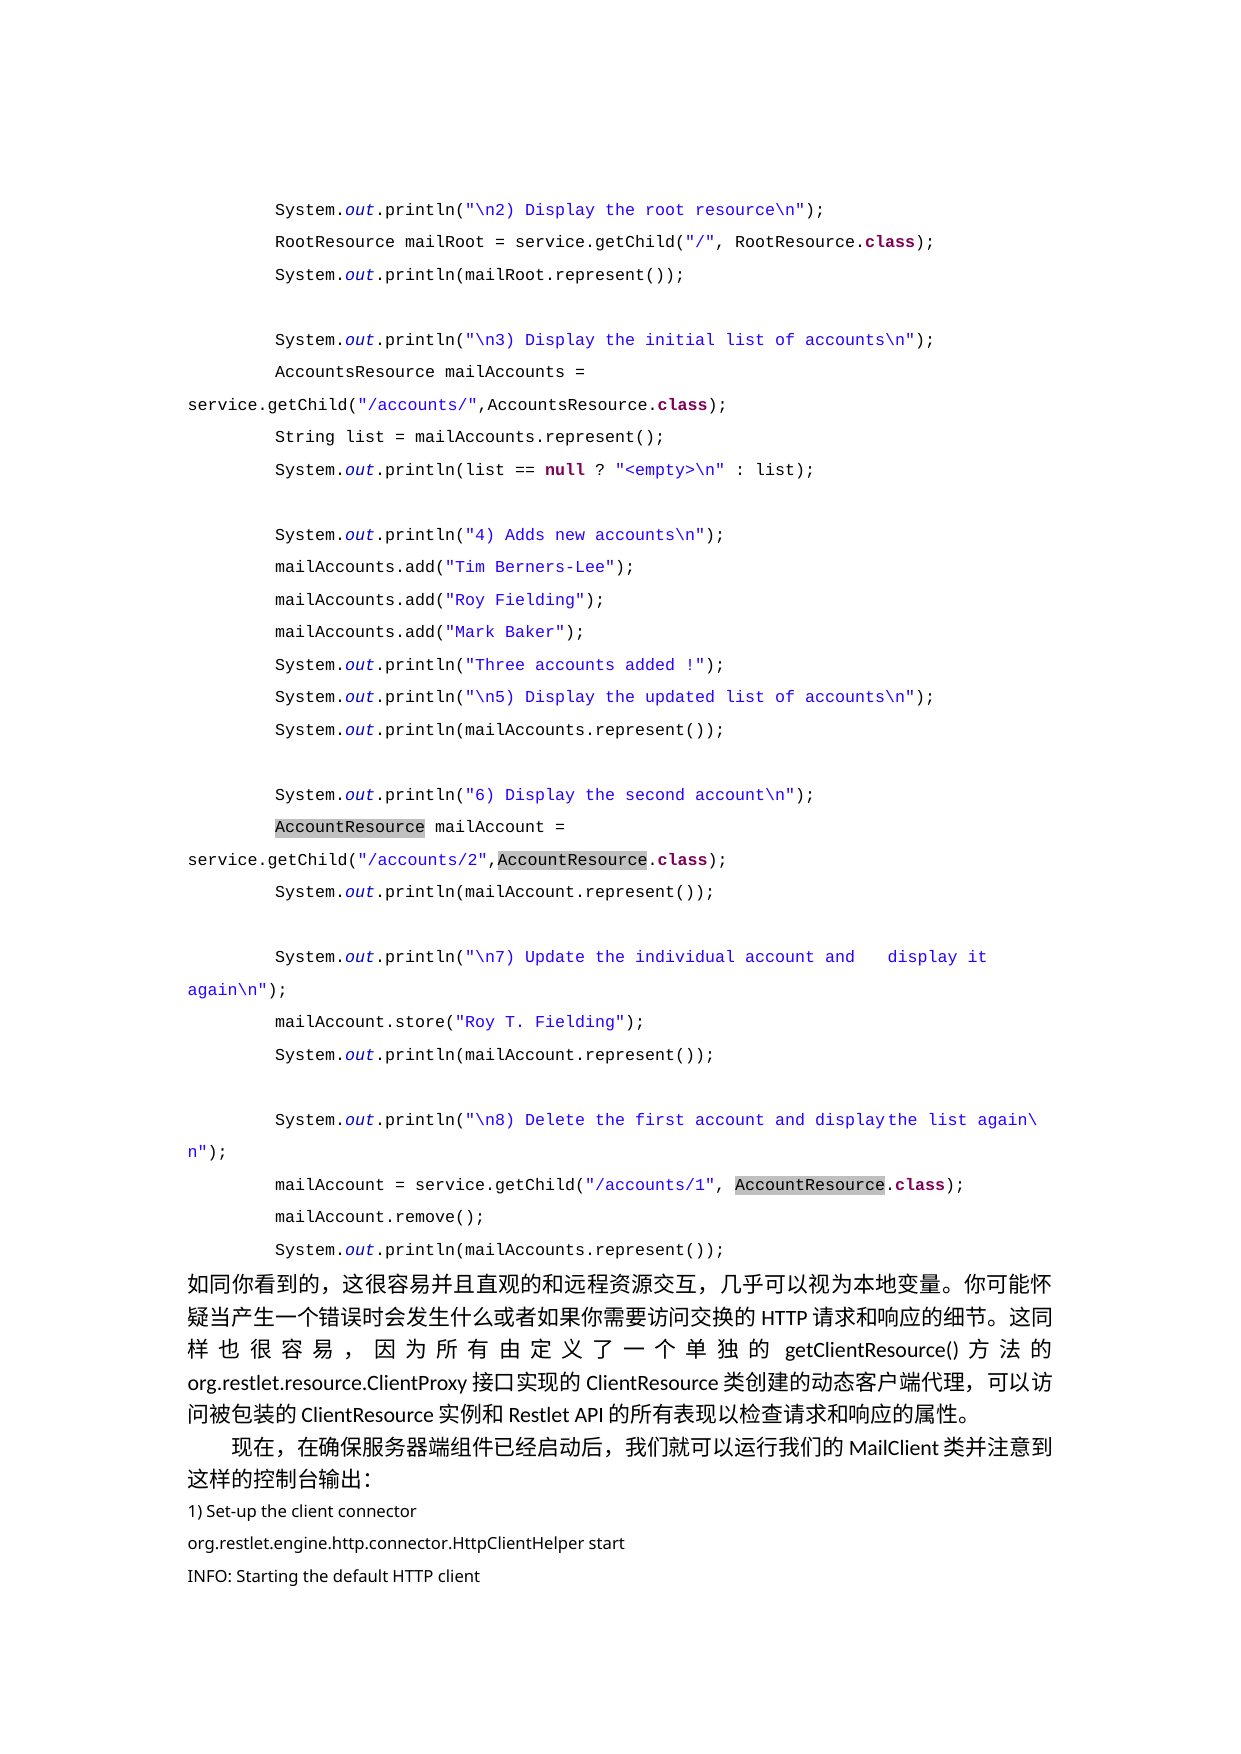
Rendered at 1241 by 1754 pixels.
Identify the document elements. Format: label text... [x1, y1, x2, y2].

text System.out.println("\n3) Display the initial list of accounts\n"); [187, 324, 1053, 357]
text mailAccount.remove(); [187, 1202, 1053, 1234]
text System.out.println(mailRoot.represent()); [187, 259, 1053, 292]
text System.out.println(mailAccount.represent()); [187, 1039, 1053, 1072]
text RootResource mailRoot = service.getChild("/", RootResource.class); [187, 227, 1053, 259]
text INFO: Starting the default HTTP client [187, 1559, 1053, 1592]
text String list = mailAccounts.represent(); [187, 422, 1053, 454]
text System.out.println("\n7) Update the individual account and display it again\n"); [187, 942, 1053, 1007]
text System.out.println(mailAccounts.represent()); [187, 714, 1053, 747]
text System.out.println("\n2) Display the root resource\n"); [187, 194, 1053, 227]
text System.out.println("\n8) Delete the first account and display the list again\n"); [187, 1104, 1053, 1169]
text System.out.println(mailAccount.represent()); [187, 877, 1053, 909]
text System.out.println(list == null ? "<empty>\n" : list); [187, 454, 1053, 487]
text System.out.println("4) Adds new accounts\n"); [187, 519, 1053, 552]
text System.out.println(mailAccounts.represent()); [187, 1234, 1053, 1267]
text AccountResource mailAccount = service.getChild("/accounts/2",AccountResource.class); [187, 812, 1053, 877]
text org.restlet.engine.http.connector.HttpClientHelper start [187, 1527, 1053, 1559]
text 1) Set-up the client connector [187, 1494, 1053, 1527]
text mailAccount.store("Roy T. Fielding"); [187, 1007, 1053, 1039]
text AccountsResource mailAccounts = service.getChild("/accounts/",AccountsResource.class); [187, 357, 1053, 422]
text System.out.println("Three accounts added !"); [187, 649, 1053, 682]
text mailAccounts.add("Mark Baker"); [187, 617, 1053, 649]
text mailAccount = service.getChild("/accounts/1", AccountResource.class); [187, 1169, 1053, 1202]
text 如同你看到的，这很容易并且直观的和远程资源交互，几乎可以视为本地变量。你可能怀疑当产生一个错误时会发生什么或者如果你需要访问交换的HTTP请求和响应的细节。这同样也很容易，因为所有由定义了一个单独的getClientResource()方法的org.restlet.resource.ClientProxy接口实现的ClientResource类创建的动态客户端代理，可以访问被包装的ClientResource实例和Restlet API的所有表现以检查请求和响应的属性。 [187, 1267, 1053, 1429]
text mailAccounts.add("Roy Fielding"); [187, 584, 1053, 617]
text System.out.println("6) Display the second account\n"); [187, 779, 1053, 812]
text mailAccounts.add("Tim Berners-Lee"); [187, 552, 1053, 584]
text 现在，在确保服务器端组件已经启动后，我们就可以运行我们的MailClient类并注意到这样的控制台输出： [187, 1429, 1053, 1494]
text System.out.println("\n5) Display the updated list of accounts\n"); [187, 682, 1053, 714]
